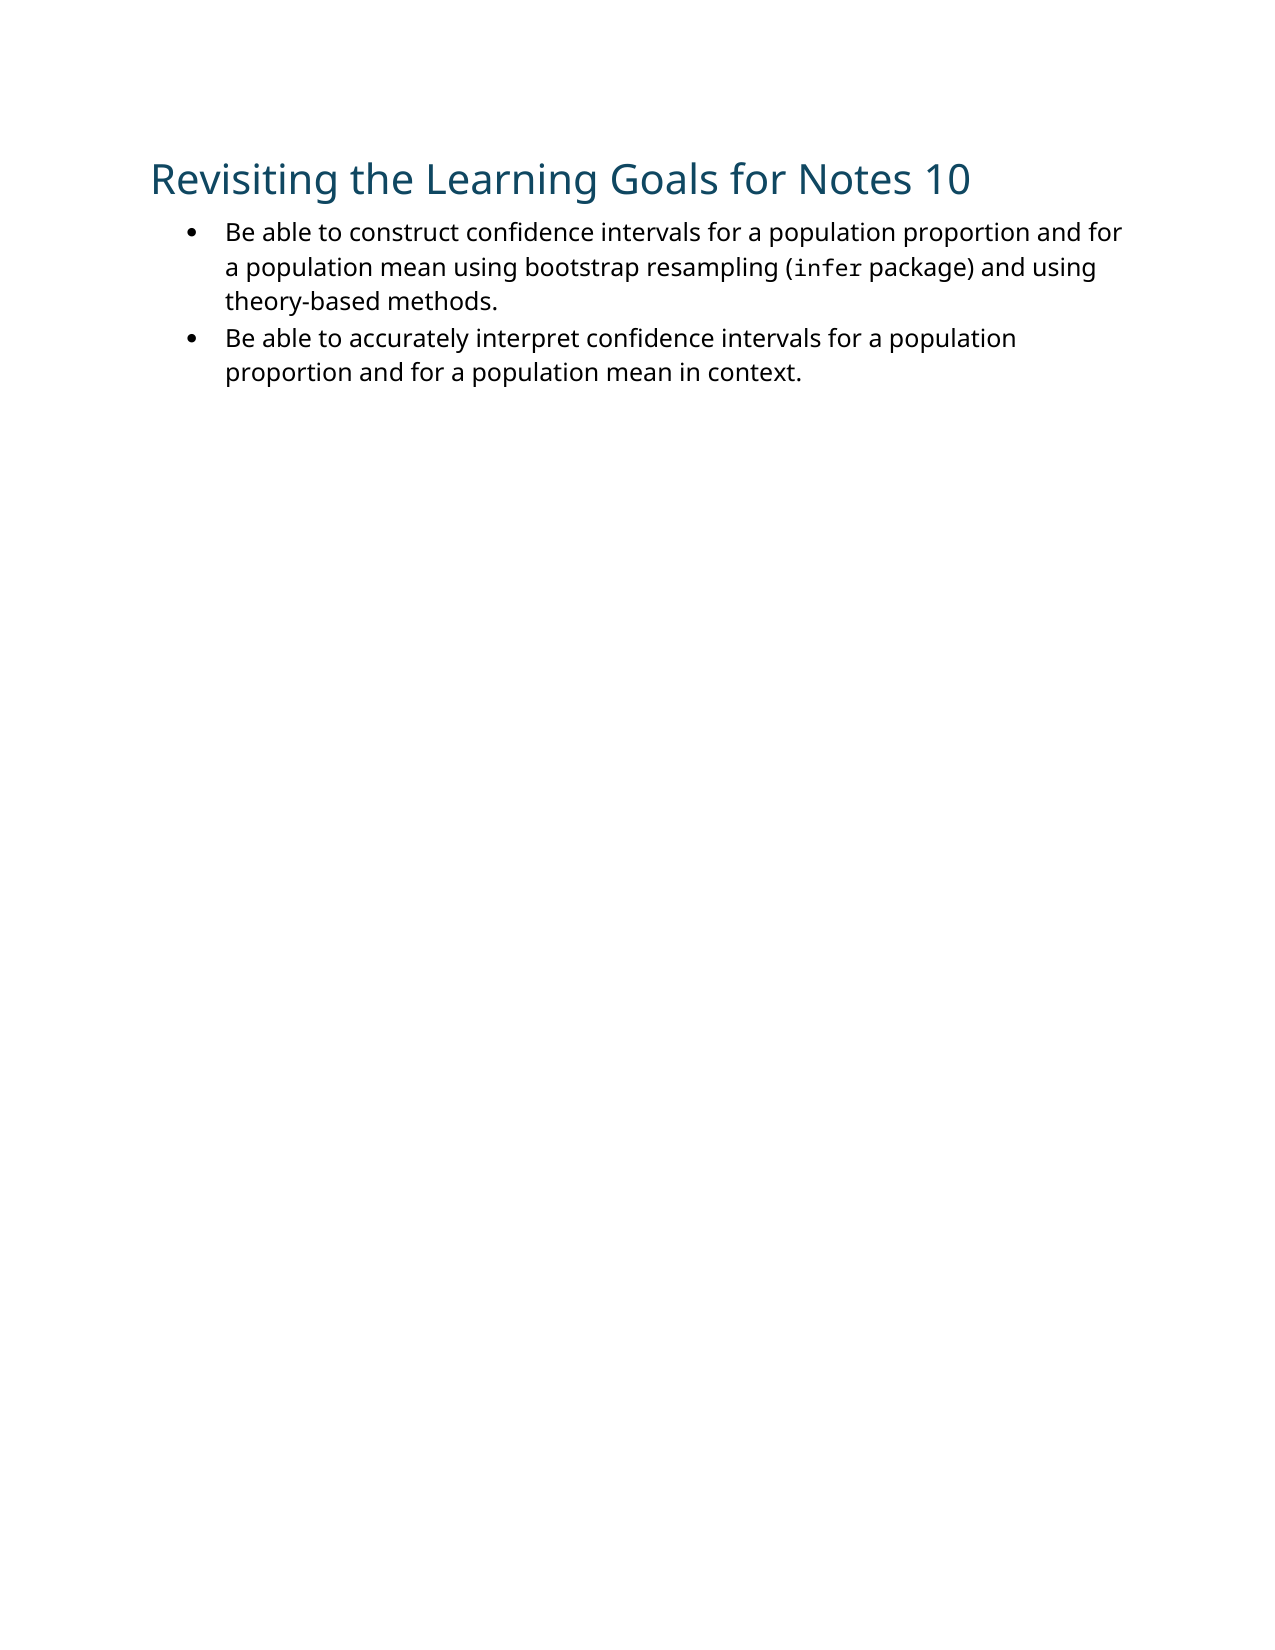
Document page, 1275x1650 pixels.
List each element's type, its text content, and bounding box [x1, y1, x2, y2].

list Be able to accurately interpret confidence intervals for a population proportion and for a population mean in context. [187, 321, 1125, 389]
list Be able to construct confidence intervals for a population proportion and for a population mean using bootstrap resampling (infer package) and using theory-based methods. [187, 215, 1125, 317]
subtitle Revisiting the Learning Goals for Notes 10 [150, 150, 1125, 207]
